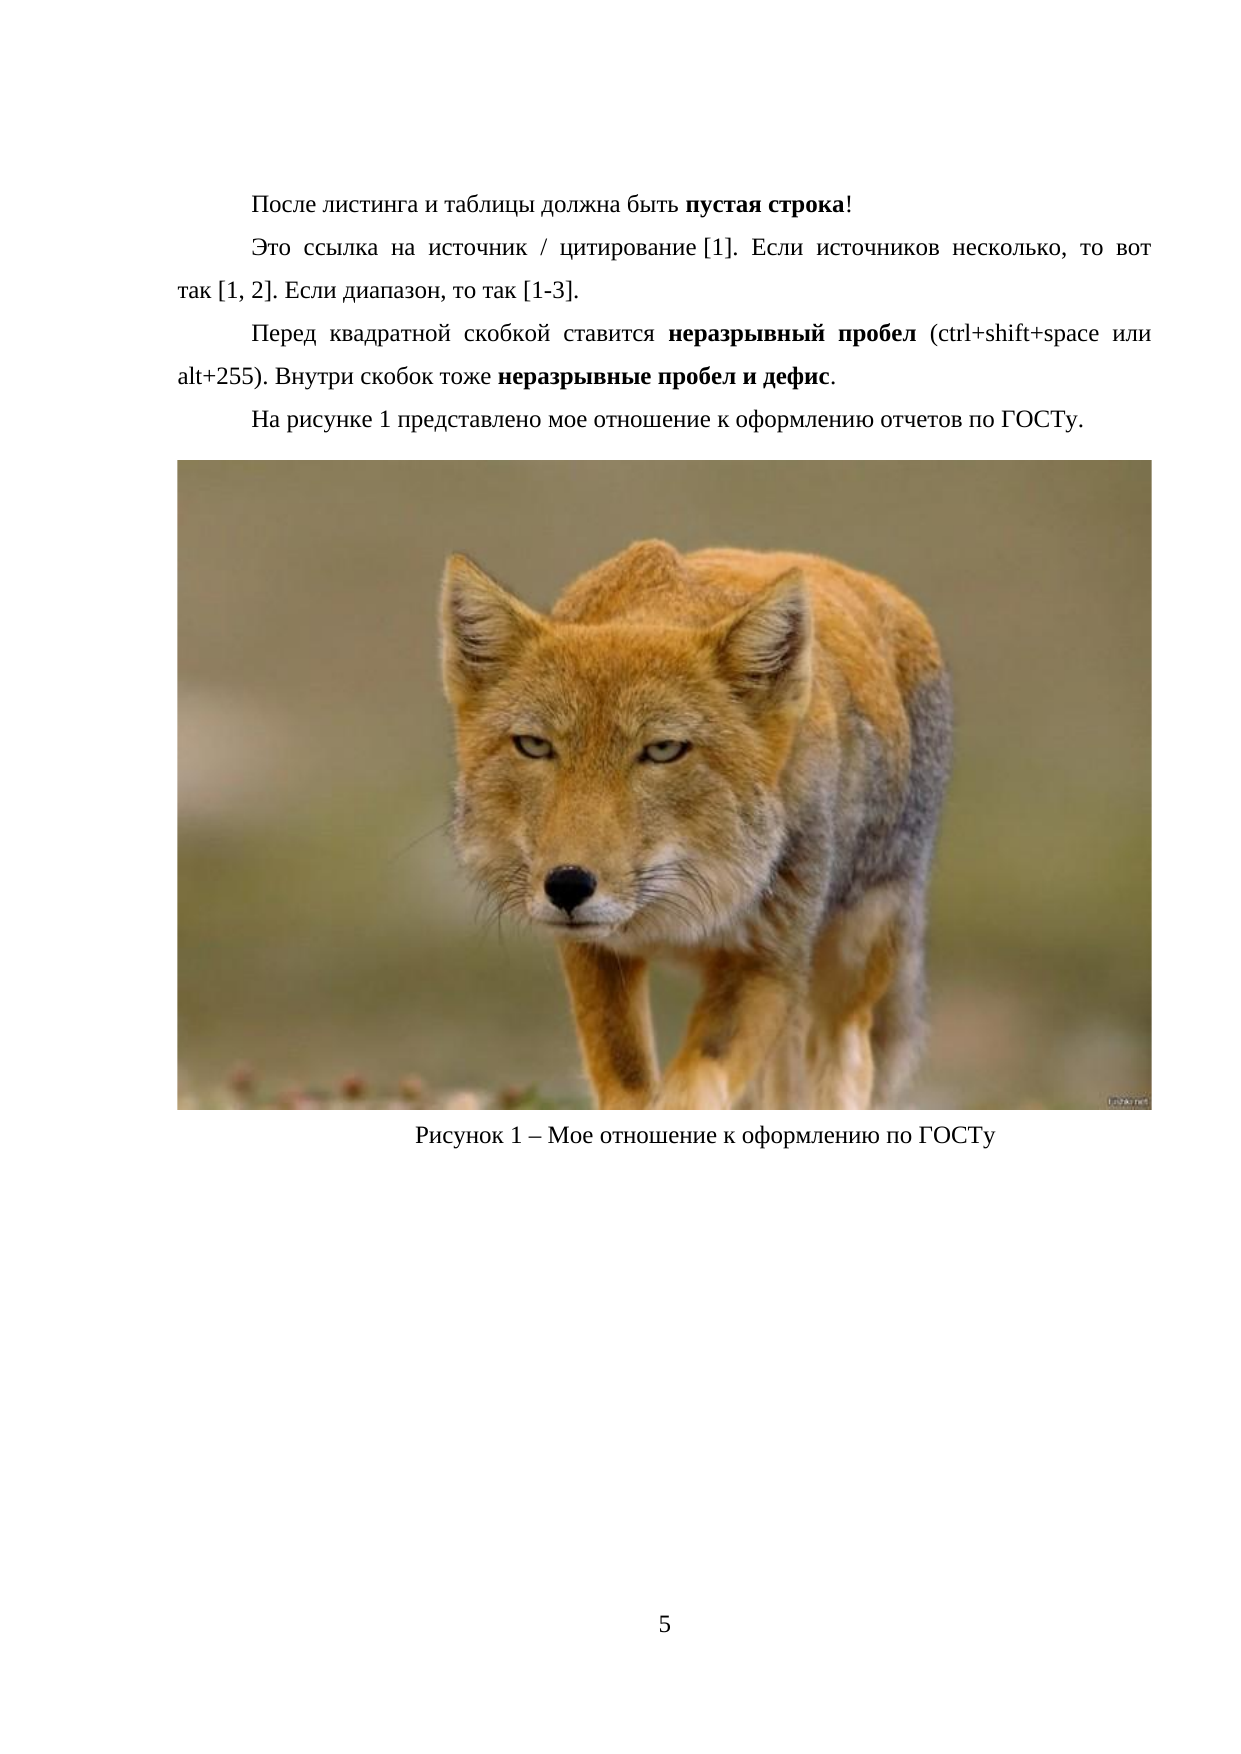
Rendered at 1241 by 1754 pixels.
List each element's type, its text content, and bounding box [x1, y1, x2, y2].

text Это ссылка на источник / цитирование [1]. Если источников несколько, то вот так [1, 2]. Если диапазон, то так [1-3]. [177, 232, 1152, 304]
text После листинга и таблицы должна быть пустая строка! [177, 189, 1152, 217]
text На рисунке 1 представлено мое отношение к оформлению отчетов по ГОСТу. [177, 404, 1152, 433]
picture [177, 460, 1152, 1110]
text Мое отношение к оформлению по ГОСТу [251, 1121, 1152, 1149]
text Перед квадратной скобкой ставится неразрывный пробел (ctrl+shift+space или alt+255). Внутри скобок тоже неразрывные пробел и дефис. [177, 318, 1152, 390]
